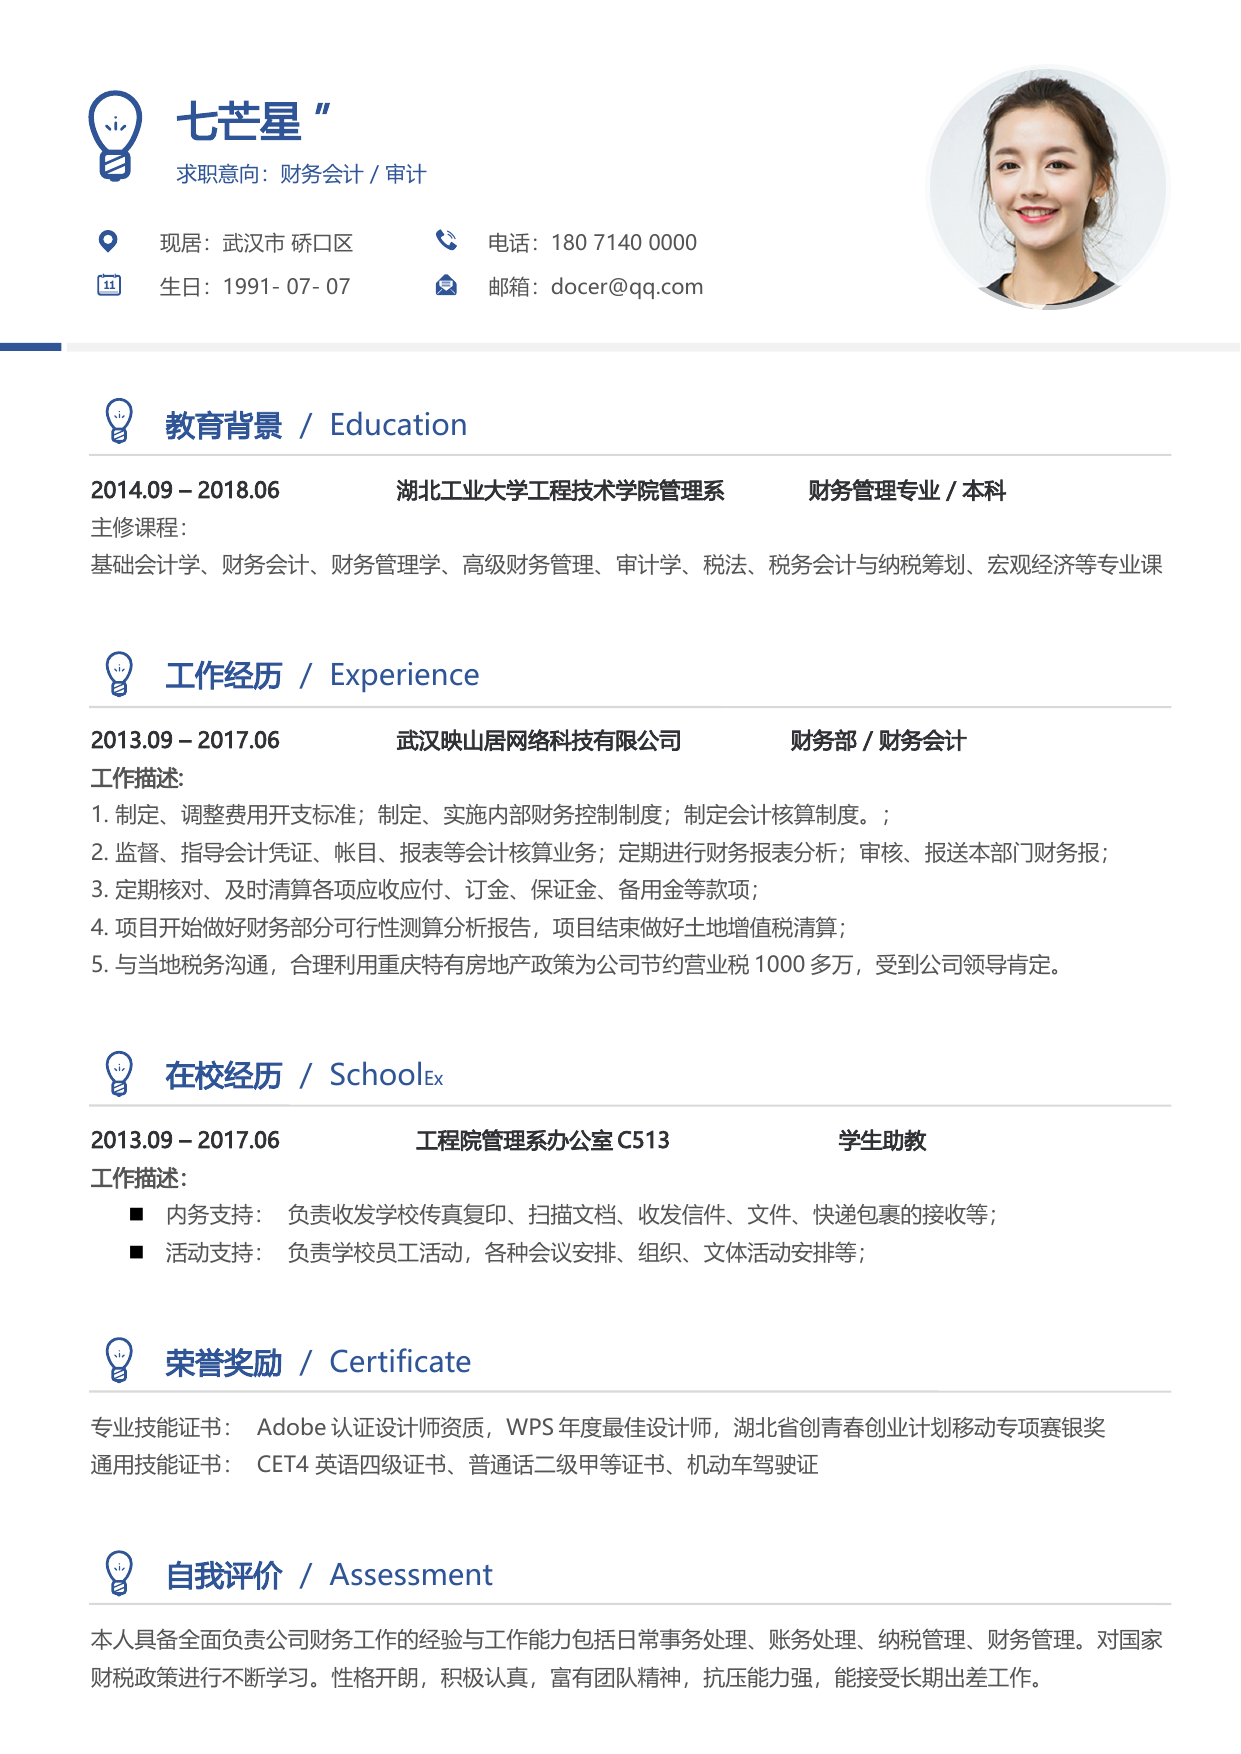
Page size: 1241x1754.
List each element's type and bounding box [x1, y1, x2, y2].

picture [930, 70, 1165, 305]
